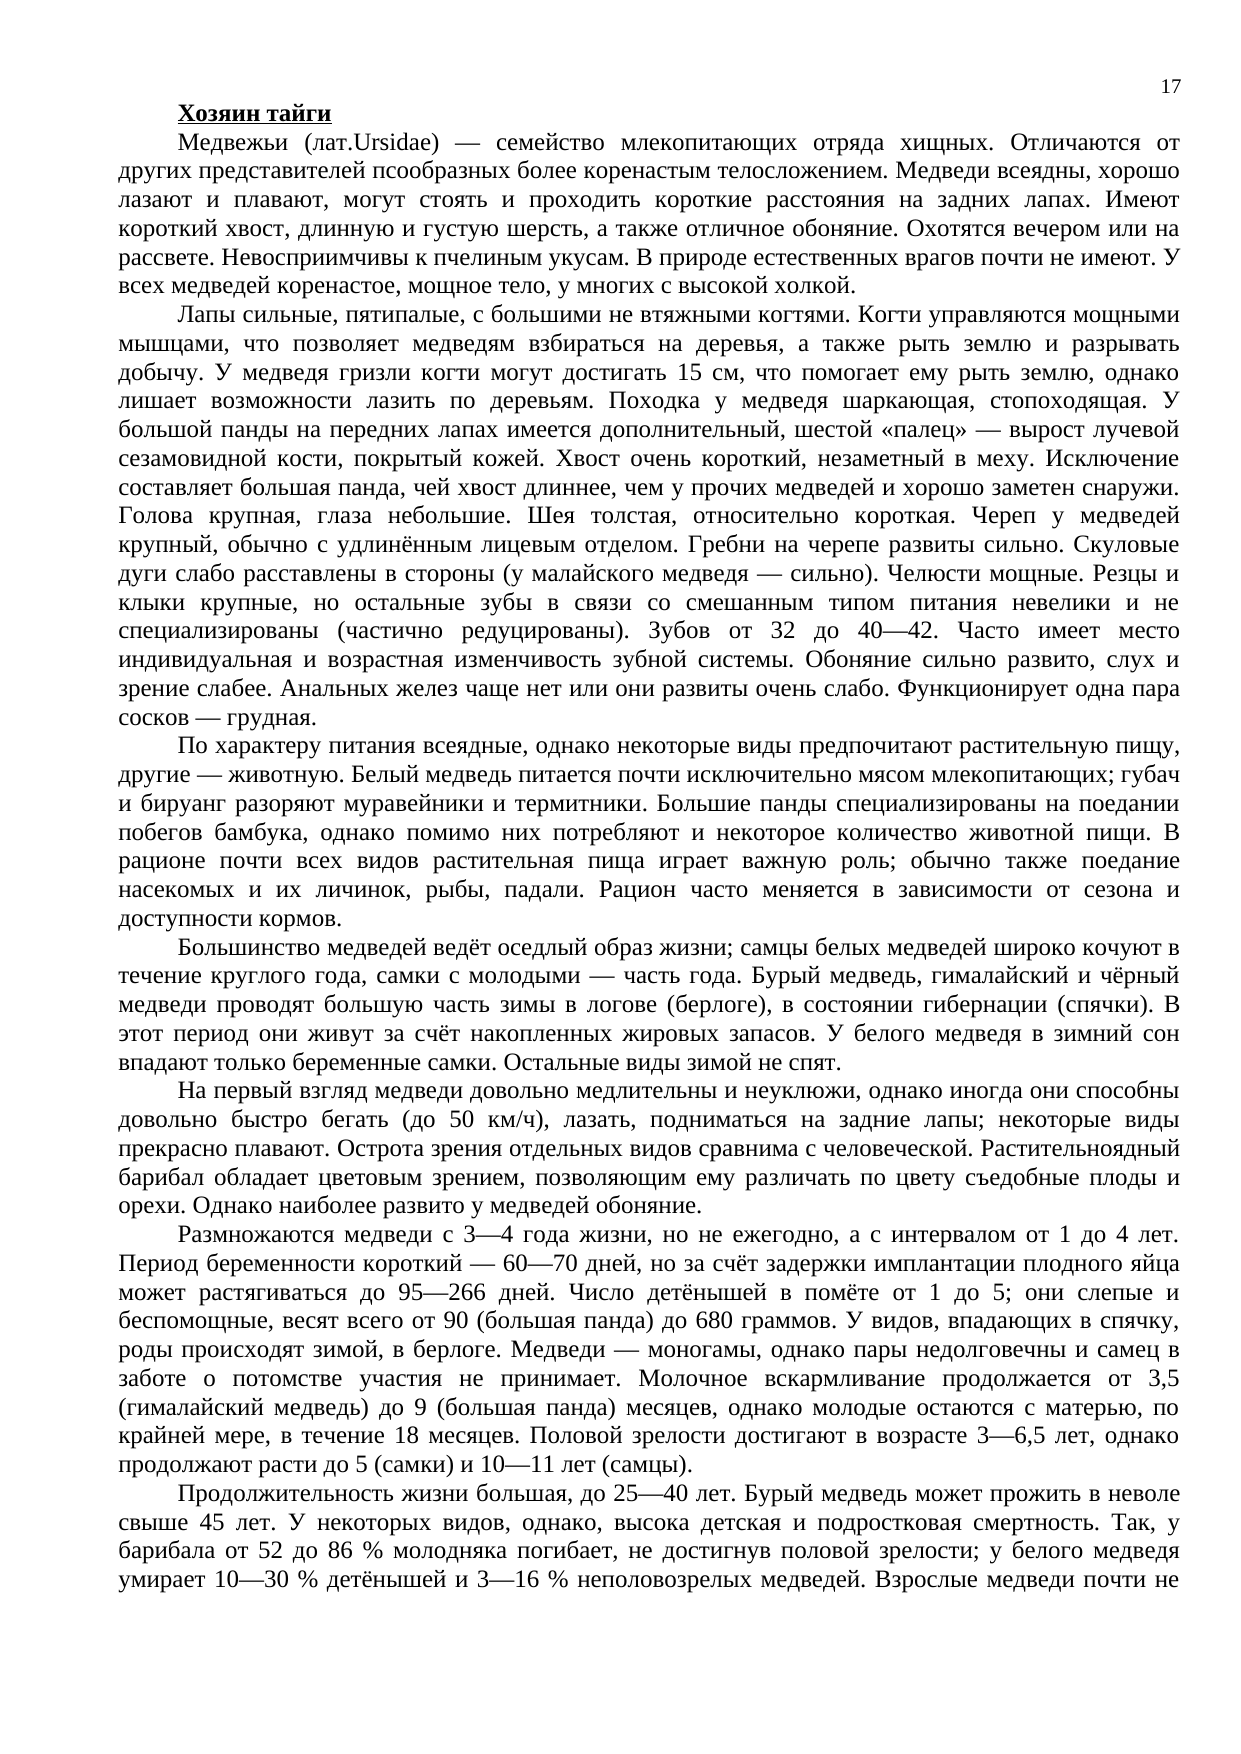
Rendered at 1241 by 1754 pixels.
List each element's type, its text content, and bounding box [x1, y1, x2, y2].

text На первый взгляд медведи довольно медлительны и неуклюжи, однако иногда они способны довольно быстро бегать (до 50 км/ч), лазать, подниматься на задние лапы; некоторые виды прекрасно плавают. Острота зрения отдельных видов сравнима с человеческой. Растительноядный барибал обладает цветовым зрением, позволяющим ему различать по цвету съедобные плоды и орехи. Однако наиболее развито у медведей обоняние. [118, 1075, 1181, 1219]
text Большинство медведей ведёт оседлый образ жизни; самцы белых медведей широко кочуют в течение круглого года, самки с молодыми — часть года. Бурый медведь, гималайский и чёрный медведи проводят большую часть зимы в логове (берлоге), в состоянии гибернации (спячки). В этот период они живут за счёт накопленных жировых запасов. У белого медведя в зимний сон впадают только беременные самки. Остальные виды зимой не спят. [118, 932, 1181, 1075]
text По характеру питания всеядные, однако некоторые виды предпочитают растительную пищу, другие — животную. Белый медведь питается почти исключительно мясом млекопитающих; губач и бируанг разоряют муравейники и термитники. Большие панды специализированы на поедании побегов бамбука, однако помимо них потребляют и некоторое количество животной пищи. В рационе почти всех видов растительная пища играет важную роль; обычно также поедание насекомых и их личинок, рыбы, падали. Рацион часто меняется в зависимости от сезона и доступности кормов. [118, 730, 1181, 932]
text Хозяин тайги [118, 98, 1181, 127]
text Лапы сильные, пятипалые, с большими не втяжными когтями. Когти управляются мощными мышцами, что позволяет медведям взбираться на деревья, а также рыть землю и разрывать добычу. У медведя гризли когти могут достигать 15 см, что помогает ему рыть землю, однако лишает возможности лазить по деревьям. Походка у медведя шаркающая, стопоходящая. У большой панды на передних лапах имеется дополнительный, шестой «палец» — вырост лучевой сезамовидной кости, покрытый кожей. Хвост очень короткий, незаметный в меху. Исключение составляет большая панда, чей хвост длиннее, чем у прочих медведей и хорошо заметен снаружи. Голова крупная, глаза небольшие. Шея толстая, относительно короткая. Череп у медведей крупный, обычно с удлинённым лицевым отделом. Гребни на черепе развиты сильно. Скуловые дуги слабо расставлены в стороны (у малайского медведя — сильно). Челюсти мощные. Резцы и клыки крупные, но остальные зубы в связи со смешанным типом питания невелики и не специализированы (частично редуцированы). Зубов от 32 до 40—42. Часто имеет место индивидуальная и возрастная изменчивость зубной системы. Обоняние сильно развито, слух и зрение слабее. Анальных желез чаще нет или они развиты очень слабо. Функционирует одна пара сосков — грудная. [118, 299, 1181, 730]
text Медвежьи (лат.Ursidae) — семейство млекопитающих отряда хищных. Отличаются от других представителей псообразных более коренастым телосложением. Медведи всеядны, хорошо лазают и плавают, могут стоять и проходить короткие расстояния на задних лапах. Имеют короткий хвост, длинную и густую шерсть, а также отличное обоняние. Охотятся вечером или на рассвете. Невосприимчивы к пчелиным укусам. В природе естественных врагов почти не имеют. У всех медведей коренастое, мощное тело, у многих с высокой холкой. [118, 127, 1181, 299]
text Размножаются медведи с 3—4 года жизни, но не ежегодно, а с интервалом от 1 до 4 лет. Период беременности короткий — 60—70 дней, но за счёт задержки имплантации плодного яйца может растягиваться до 95—266 дней. Число детёнышей в помёте от 1 до 5; они слепые и беспомощные, весят всего от 90 (большая панда) до 680 граммов. У видов, впадающих в спячку, роды происходят зимой, в берлоге. Медведи — моногамы, однако пары недолговечны и самец в заботе о потомстве участия не принимает. Молочное вскармливание продолжается от 3,5 (гималайский медведь) до 9 (большая панда) месяцев, однако молодые остаются с матерью, по крайней мере, в течение 18 месяцев. Половой зрелости достигают в возрасте 3—6,5 лет, однако продолжают расти до 5 (самки) и 10—11 лет (самцы). [118, 1219, 1181, 1478]
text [118, 1478, 1181, 1593]
